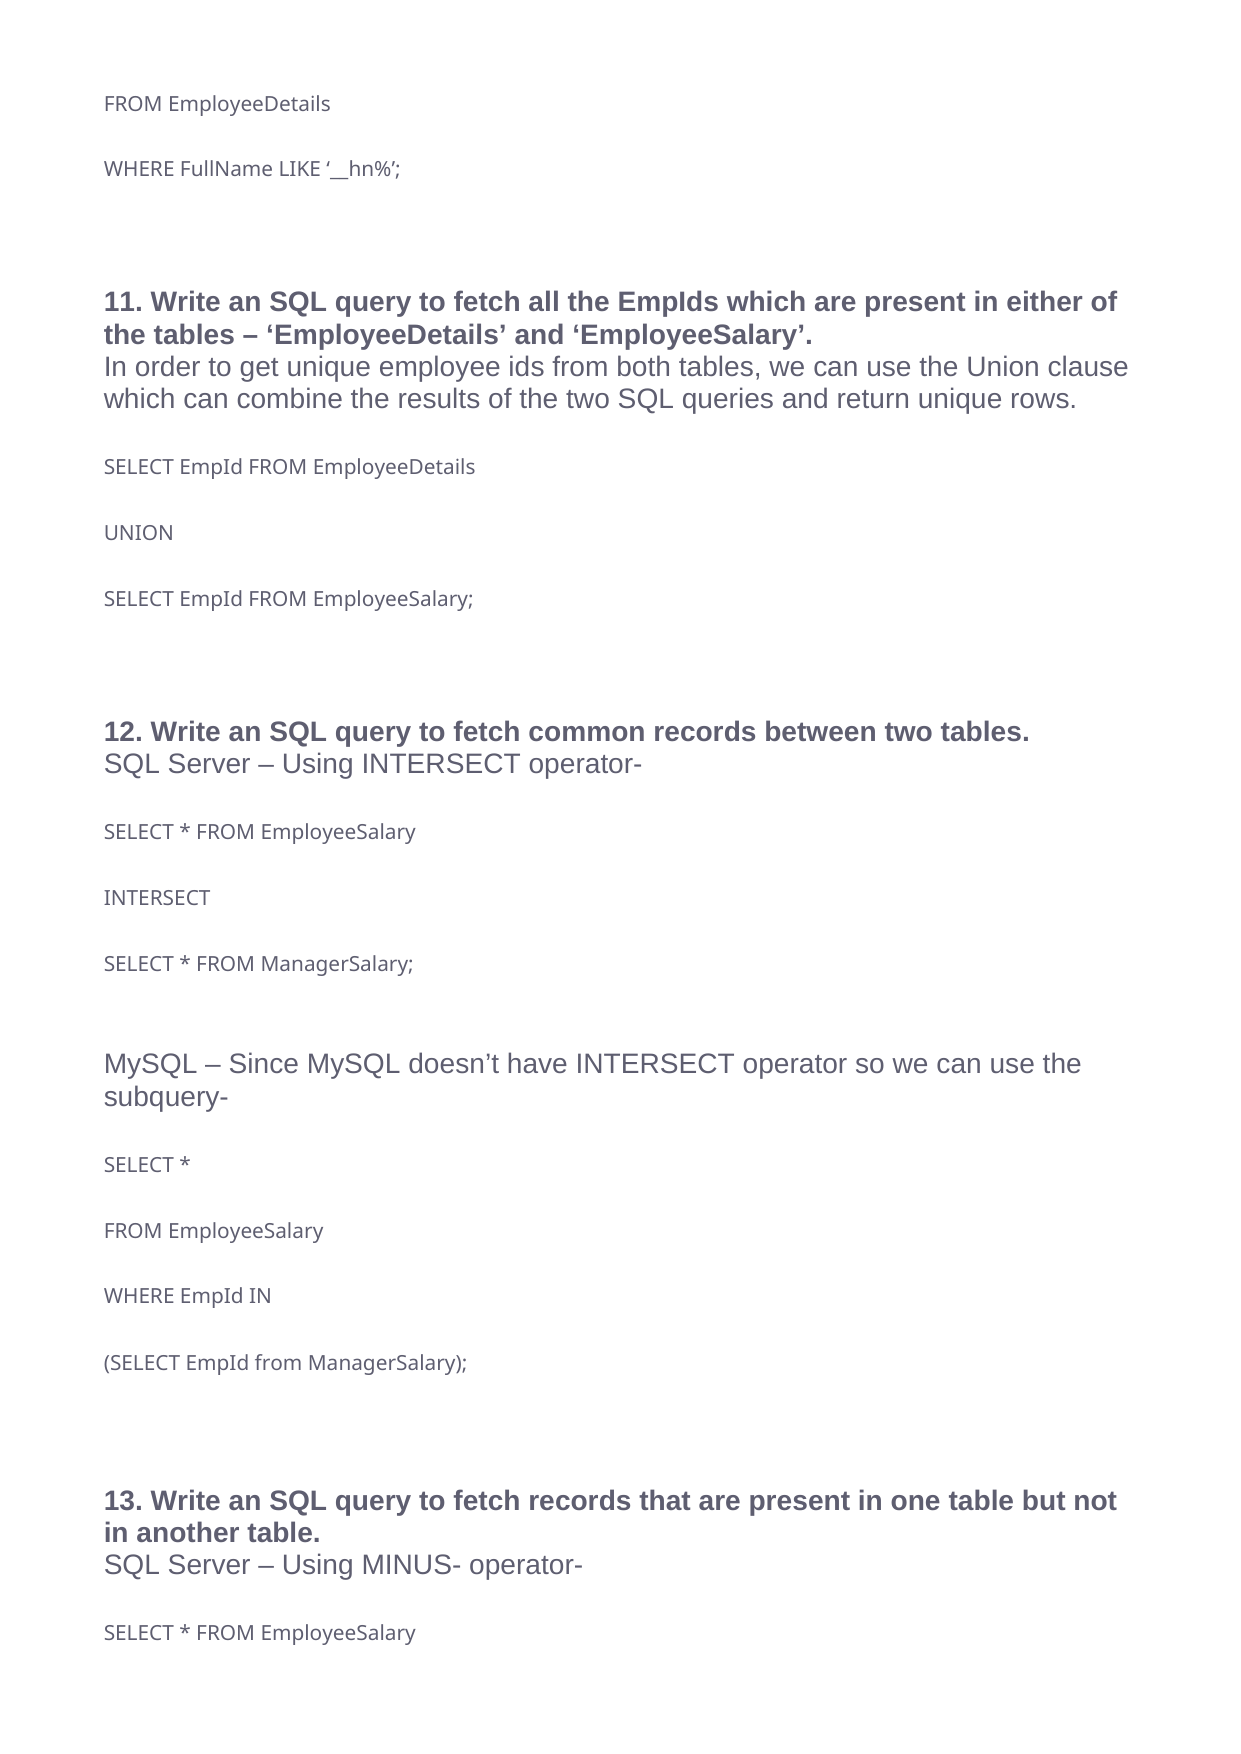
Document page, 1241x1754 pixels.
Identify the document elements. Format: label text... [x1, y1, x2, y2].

text SELECT EmpId FROM EmployeeDetails [103, 452, 1137, 481]
text UNION [103, 518, 1137, 547]
text 13. Write an SQL query to fetch records that are present in one table but not in another table. SQL Server – Using MINUS- operator- [103, 1483, 1137, 1581]
text SELECT * FROM EmployeeSalary [103, 1618, 1137, 1647]
text WHERE FullName LIKE ‘__hn%’; [103, 154, 1137, 183]
text 12. Write an SQL query to fetch common records between two tables. SQL Server – Using INTERSECT operator- [103, 650, 1137, 780]
text SELECT EmpId FROM EmployeeSalary; [103, 584, 1137, 613]
text SELECT * FROM ManagerSalary; [103, 949, 1137, 978]
text SELECT * [103, 1150, 1137, 1178]
text FROM EmployeeDetails [103, 89, 1137, 117]
text WHERE EmpId IN [103, 1282, 1137, 1310]
text FROM EmployeeSalary [103, 1216, 1137, 1244]
text 11. Write an SQL query to fetch all the EmpIds which are present in either of the tables – ‘EmployeeDetails’ and ‘EmployeeSalary’. In order to get unique employee ids from both tables, we can use the Union clause which can combine the results of the two SQL queries and return unique rows. [103, 221, 1137, 415]
text SELECT * FROM EmployeeSalary [103, 817, 1137, 846]
text MySQL – Since MySQL doesn’t have INTERSECT operator so we can use the subquery- [103, 1015, 1137, 1112]
text INTERSECT [103, 883, 1137, 912]
text (SELECT EmpId from ManagerSalary); [103, 1348, 1137, 1376]
